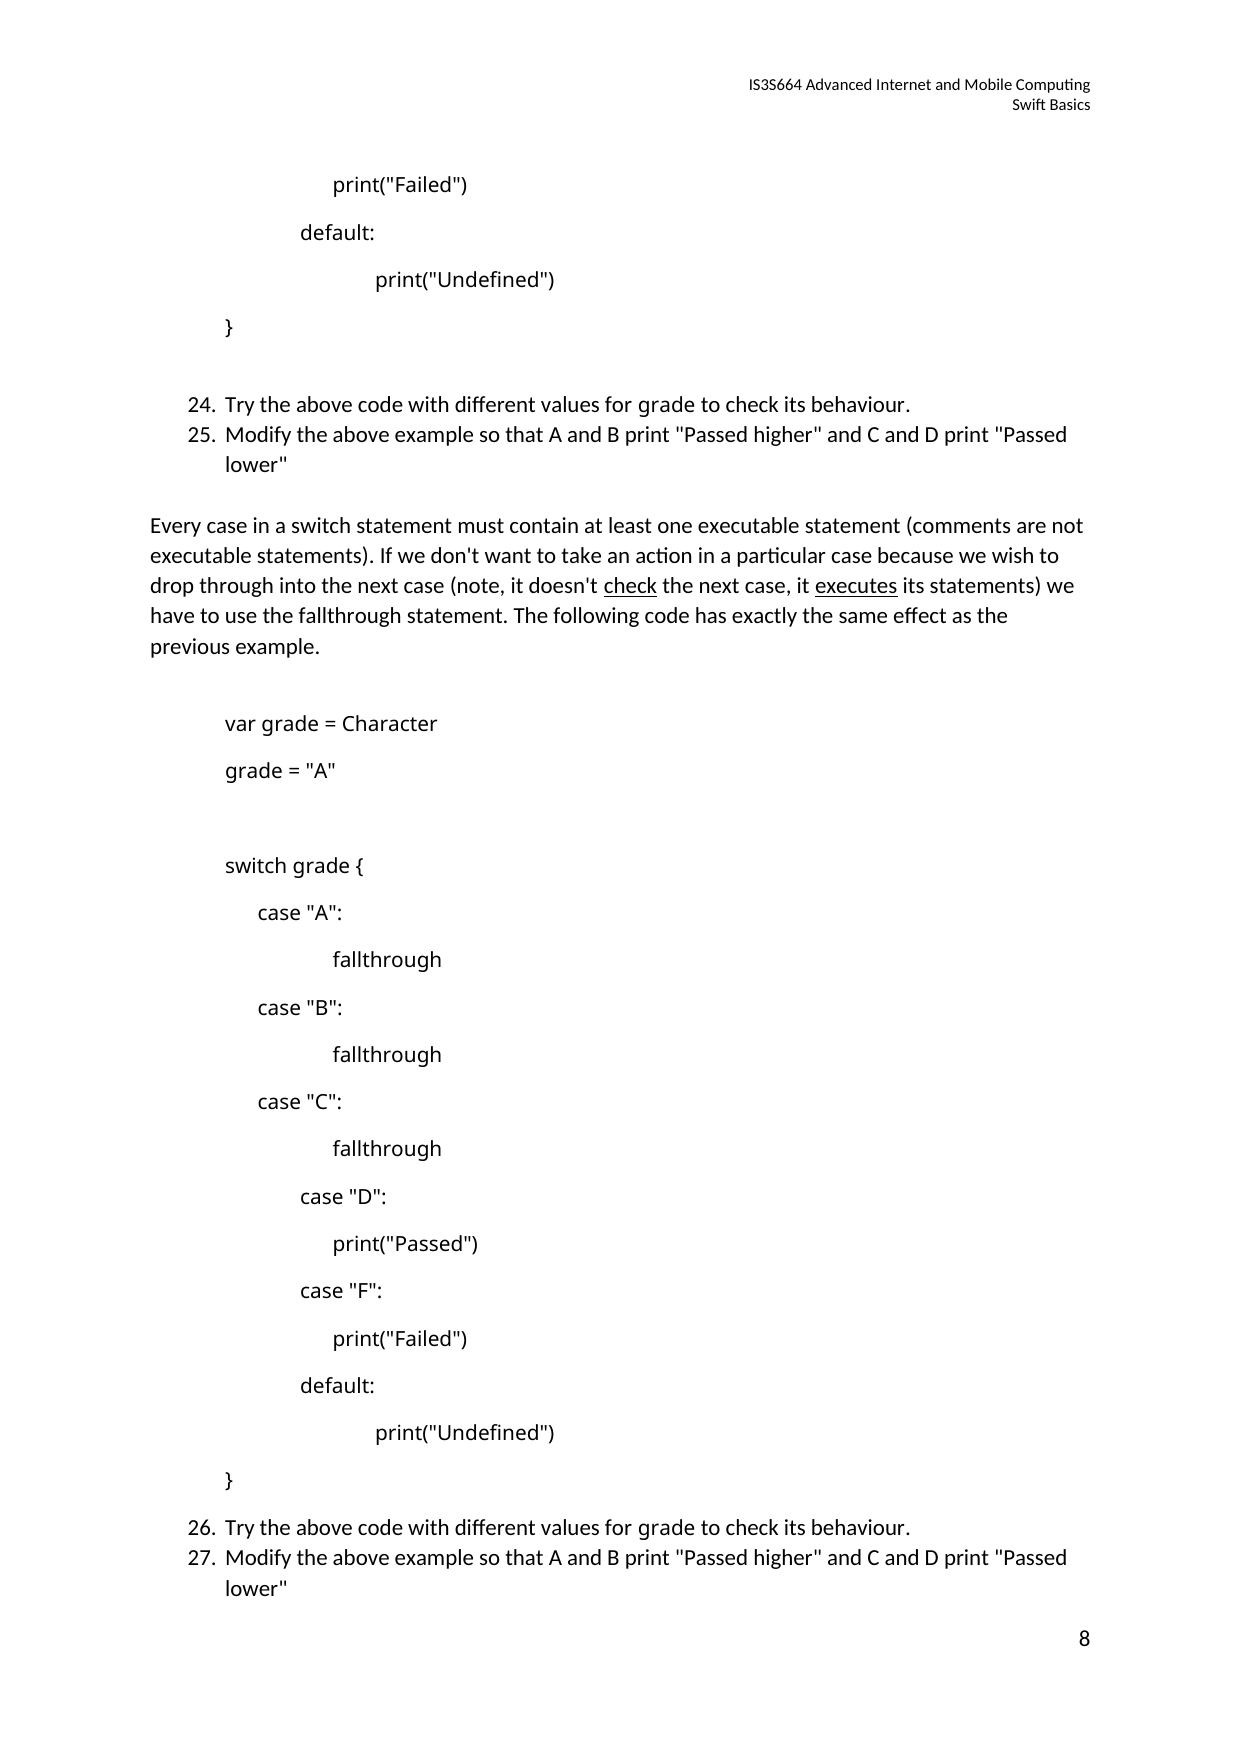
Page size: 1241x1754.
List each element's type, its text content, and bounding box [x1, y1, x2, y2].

list Modify the above example so that A and B print "Passed higher" and C and D print "Passed lower" [187, 420, 1090, 479]
text print("Undefined") [375, 265, 1090, 293]
text } [225, 312, 1090, 341]
text print("Passed") [300, 1229, 1090, 1258]
text grade = "A" [225, 756, 1090, 785]
text fallthrough [300, 1134, 1090, 1163]
list Every case in a switch statement must contain at least one executable statement (comments are not executable statements). If we don't want to take an action in a particular case because we wish to drop through into the next case (note, it doesn't check the next case, it executes its statements) we have to use the fallthrough statement. The following code has exactly the same effect as the previous example. [150, 511, 1090, 660]
text } [225, 1466, 1090, 1494]
text case "D": [300, 1182, 1090, 1210]
text fallthrough [300, 945, 1090, 974]
text default: [300, 1371, 1090, 1399]
text fallthrough [300, 1040, 1090, 1068]
text case "A": [225, 898, 1090, 927]
text case "B": [225, 993, 1090, 1021]
text var grade = Character [225, 709, 1090, 737]
text print("Undefined") [375, 1418, 1090, 1447]
text case "F": [300, 1276, 1090, 1305]
list Try the above code with different values for grade to check its behaviour. [187, 1513, 1090, 1541]
text print("Failed") [300, 170, 1090, 199]
text default: [300, 218, 1090, 246]
text case "C": [225, 1087, 1090, 1116]
list Modify the above example so that A and B print "Passed higher" and C and D print "Passed lower" [187, 1543, 1090, 1602]
list Try the above code with different values for grade to check its behaviour. [187, 390, 1090, 418]
text switch grade { [225, 851, 1090, 879]
text print("Failed") [300, 1324, 1090, 1352]
